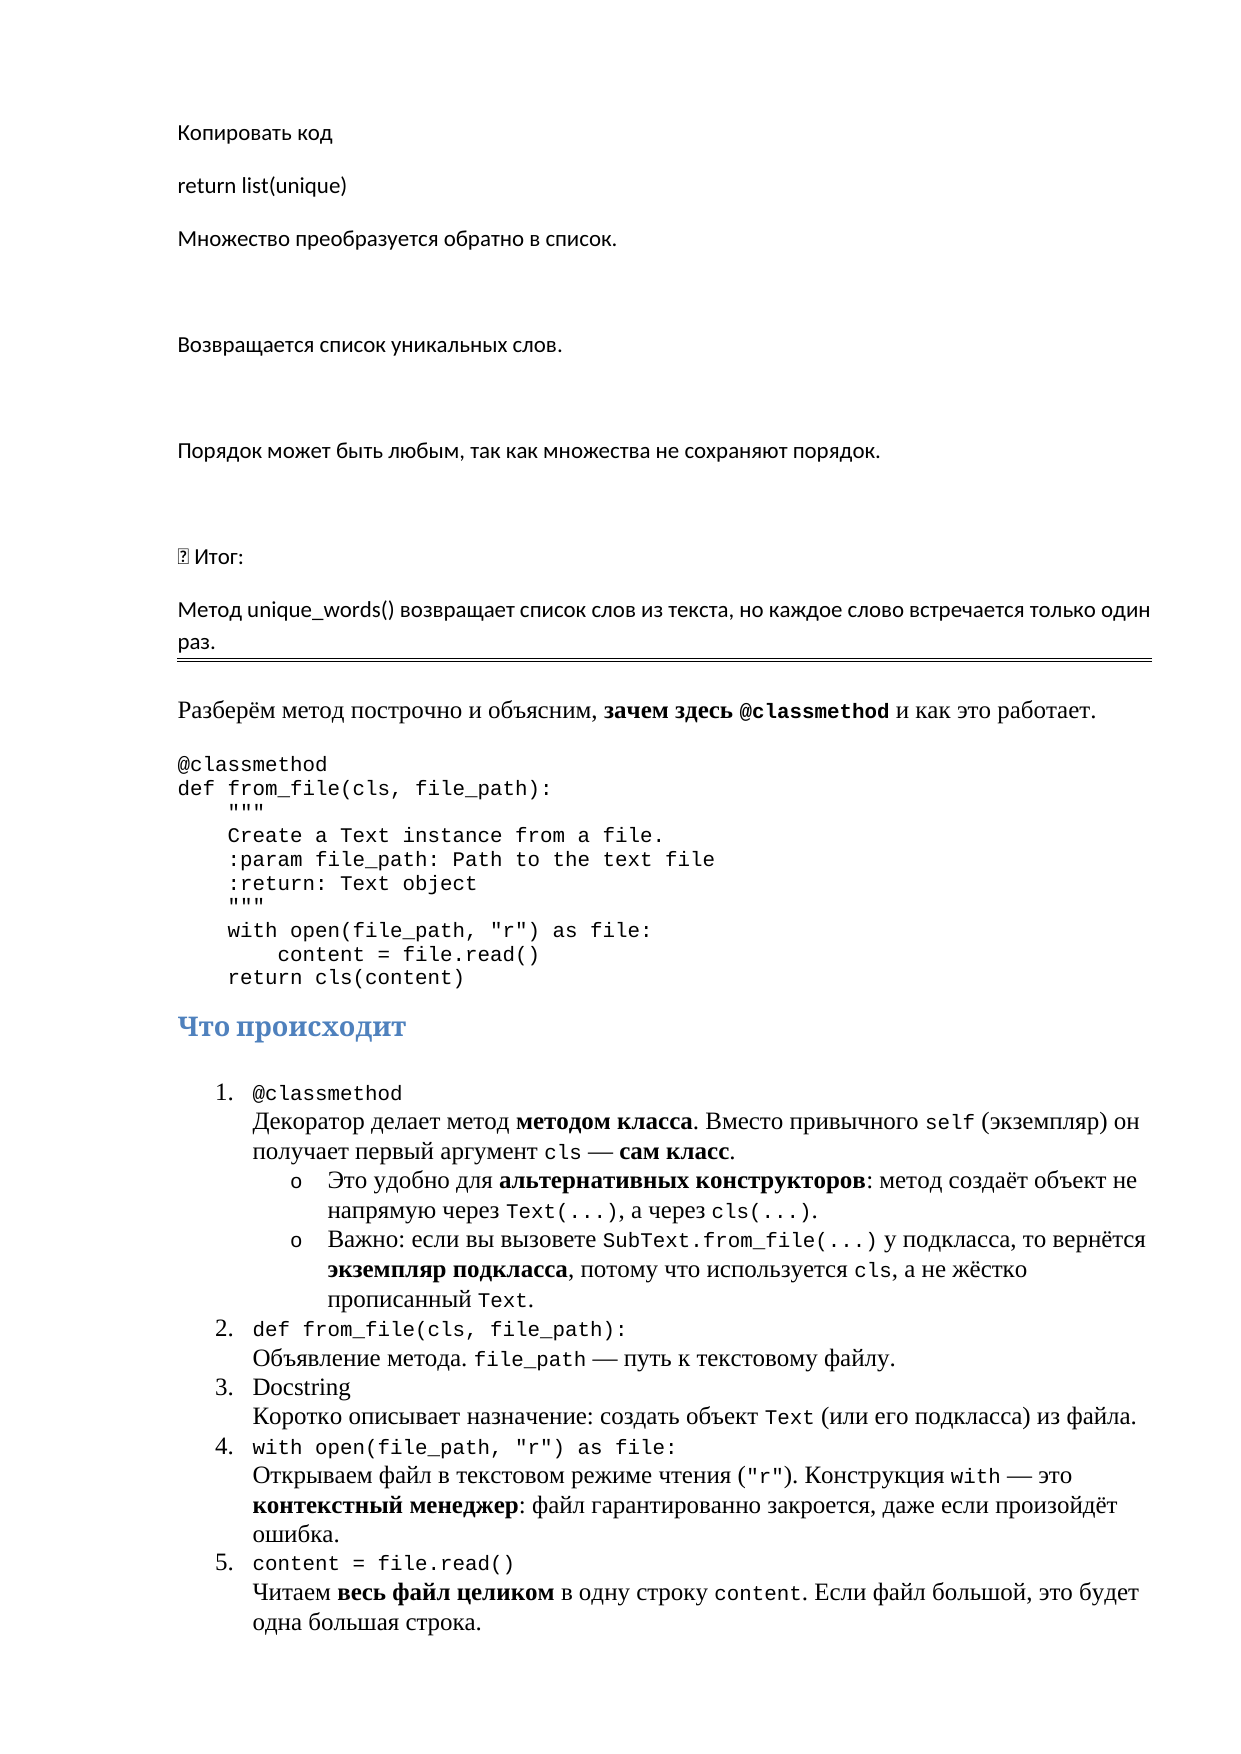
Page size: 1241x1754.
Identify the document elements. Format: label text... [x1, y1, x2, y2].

text Копировать код [177, 118, 1152, 146]
text Возвращается список уникальных слов. [177, 330, 1152, 358]
text Разберём метод построчно и объясним, зачем здесь @classmethod и как это работает. [177, 696, 1152, 725]
text Create a Text instance from a file. [177, 825, 1152, 849]
text Метод unique_words() возвращает список слов из текста, но каждое слово встречается только один раз. [177, 595, 1152, 658]
text :param file_path: Path to the text file [177, 849, 1152, 873]
text """ [177, 802, 1152, 825]
text with open(file_path, "r") as file: [177, 920, 1152, 943]
subtitle Что происходит [177, 1012, 1152, 1043]
list Это удобно для альтернативных конструкторов: метод создаёт объект не напрямую через Text(...), а через cls(...). [290, 1194, 1152, 1254]
text @classmethod [177, 754, 1152, 778]
list @classmethod Декоратор делает метод методом класса. Вместо привычного self (экземпляр) он получает первый аргумент cls — сам класс. [215, 1077, 1152, 1165]
text """ [177, 896, 1152, 920]
text return cls(content) [177, 967, 1152, 991]
list def from_file(cls, file_path): Объявление метода. file_path — путь к текстовому файлу. [215, 1401, 1152, 1460]
list Важно: если вы вызовете SubText.from_file(...) у подкласса, то вернётся экземпляр подкласса, потому что используется cls, а не жёстко прописанный Text. [290, 1283, 1152, 1372]
text Множество преобразуется обратно в список. [177, 224, 1152, 252]
text Порядок может быть любым, так как множества не сохраняют порядок. [177, 436, 1152, 464]
text def from_file(cls, file_path): [177, 778, 1152, 802]
text :return: Text object [177, 873, 1152, 896]
text return list(unique) [177, 171, 1152, 199]
text content = file.read() [177, 943, 1152, 967]
list Docstring Коротко описывает назначение: создать объект Text (или его подкласса) из файла. [215, 1489, 1152, 1547]
text ✅ Итог: [177, 542, 1152, 570]
